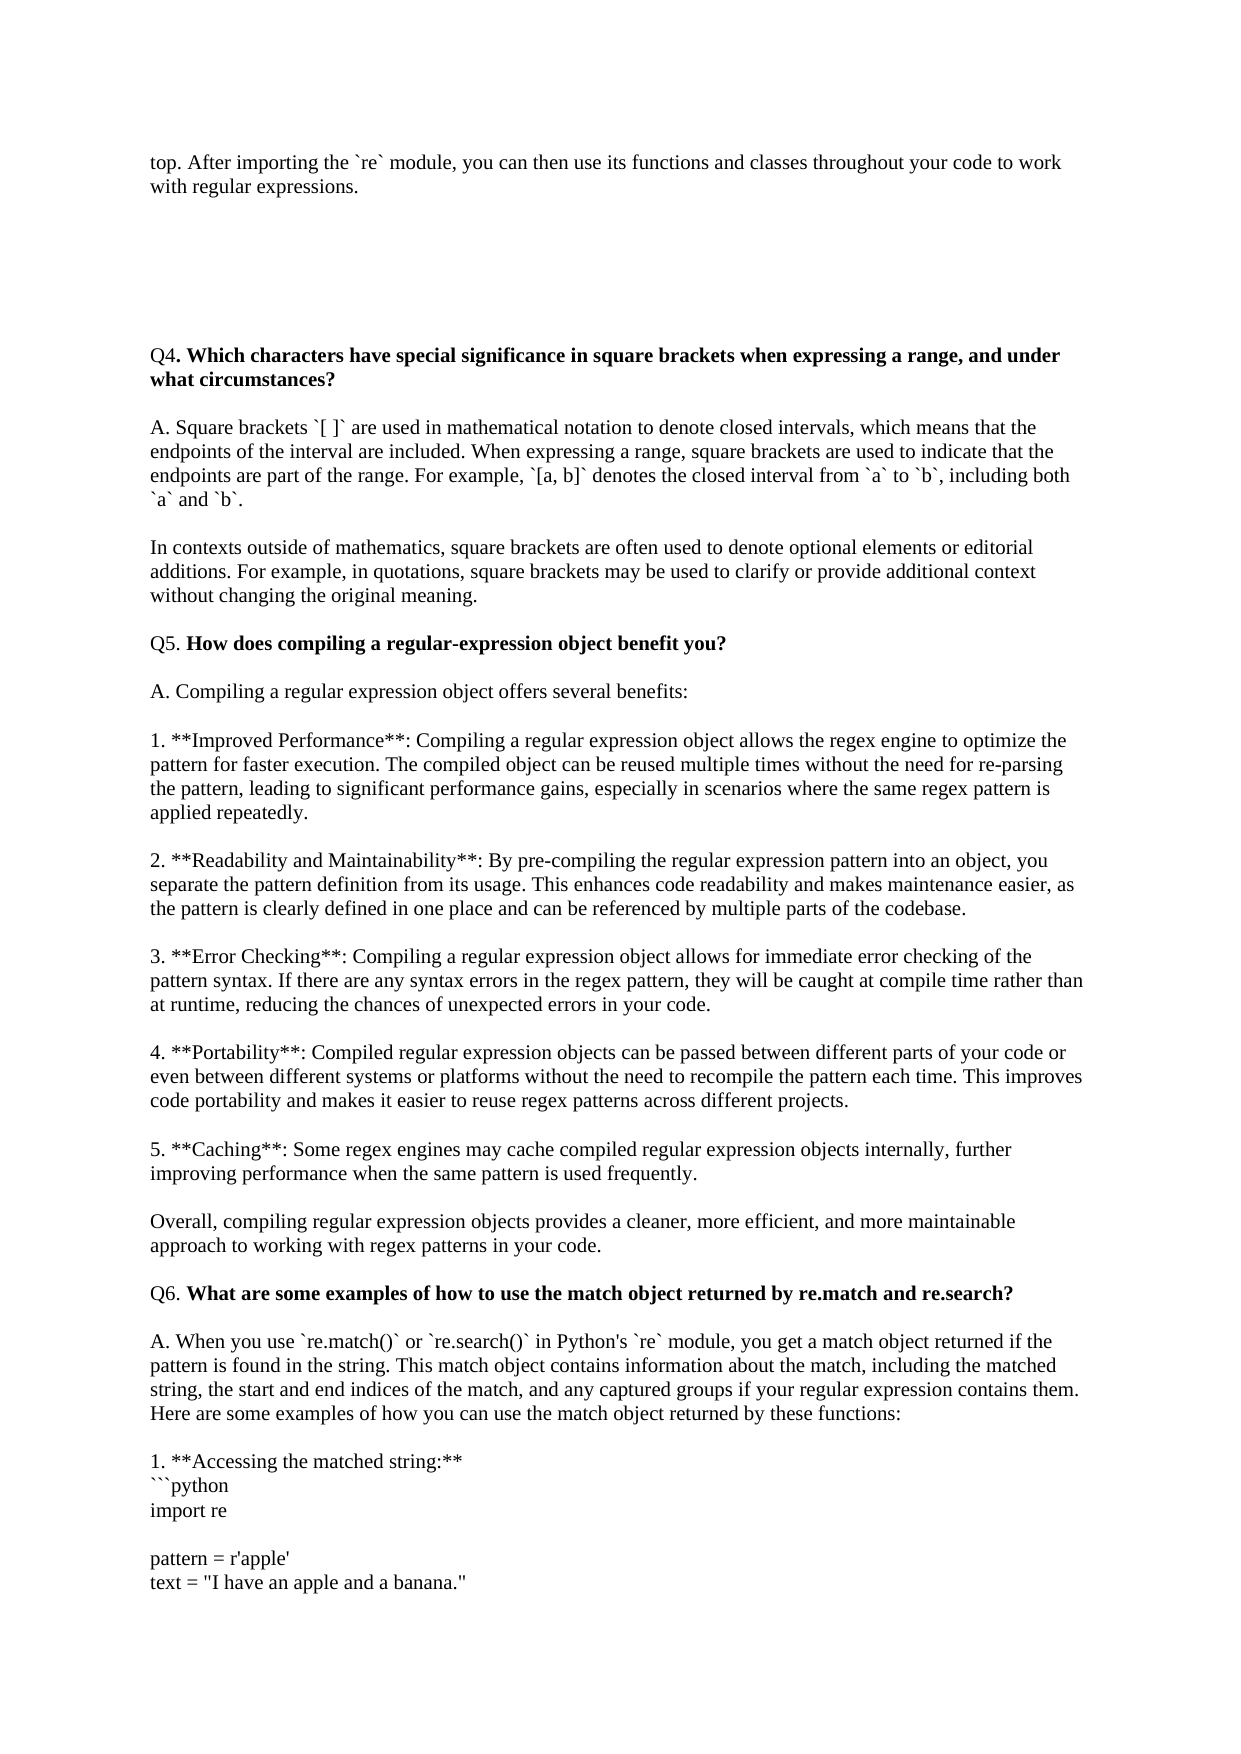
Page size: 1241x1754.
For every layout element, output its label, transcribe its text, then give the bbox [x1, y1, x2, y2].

text 3. **Error Checking**: Compiling a regular expression object allows for immediate error checking of the pattern syntax. If there are any syntax errors in the regex pattern, they will be caught at compile time rather than at runtime, reducing the chances of unexpected errors in your code. [150, 944, 1090, 1016]
text 1. **Improved Performance**: Compiling a regular expression object allows the regex engine to optimize the pattern for faster execution. The compiled object can be reused multiple times without the need for re-parsing the pattern, leading to significant performance gains, especially in scenarios where the same regex pattern is applied repeatedly. [150, 727, 1090, 824]
text 2. **Readability and Maintainability**: By pre-compiling the regular expression pattern into an object, you separate the pattern definition from its usage. This enhances code readability and makes maintenance easier, as the pattern is clearly defined in one place and can be referenced by multiple parts of the codebase. [150, 848, 1090, 920]
text ```python [150, 1473, 1090, 1497]
text text = "I have an apple and a banana." [150, 1570, 1090, 1594]
text A. When you use `re.match()` or `re.search()` in Python's `re` module, you get a match object returned if the pattern is found in the string. This match object contains information about the match, including the matched string, the start and end indices of the match, and any captured groups if your regular expression contains them. Here are some examples of how you can use the match object returned by these functions: [150, 1329, 1090, 1425]
text import re [150, 1497, 1090, 1522]
text Q6. What are some examples of how to use the match object returned by re.match and re.search? [150, 1281, 1090, 1305]
text In contexts outside of mathematics, square brackets are often used to denote optional elements or editorial additions. For example, in quotations, square brackets may be used to clarify or provide additional context without changing the original meaning. [150, 535, 1090, 607]
text pattern = r'apple' [150, 1546, 1090, 1570]
text Overall, compiling regular expression objects provides a cleaner, more efficient, and more maintainable approach to working with regex patterns in your code. [150, 1209, 1090, 1257]
text Q5. How does compiling a regular-expression object benefit you? [150, 631, 1090, 655]
text A. Compiling a regular expression object offers several benefits: [150, 679, 1090, 703]
text 1. **Accessing the matched string:** [150, 1449, 1090, 1473]
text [150, 150, 1090, 198]
text 5. **Caching**: Some regex engines may cache compiled regular expression objects internally, further improving performance when the same pattern is used frequently. [150, 1137, 1090, 1185]
text Q4. Which characters have special significance in square brackets when expressing a range, and under what circumstances? [150, 342, 1090, 391]
text A. Square brackets `[ ]` are used in mathematical notation to denote closed intervals, which means that the endpoints of the interval are included. When expressing a range, square brackets are used to indicate that the endpoints are part of the range. For example, `[a, b]` denotes the closed interval from `a` to `b`, including both `a` and `b`. [150, 415, 1090, 511]
text 4. **Portability**: Compiled regular expression objects can be passed between different parts of your code or even between different systems or platforms without the need to recompile the pattern each time. This improves code portability and makes it easier to reuse regex patterns across different projects. [150, 1040, 1090, 1112]
